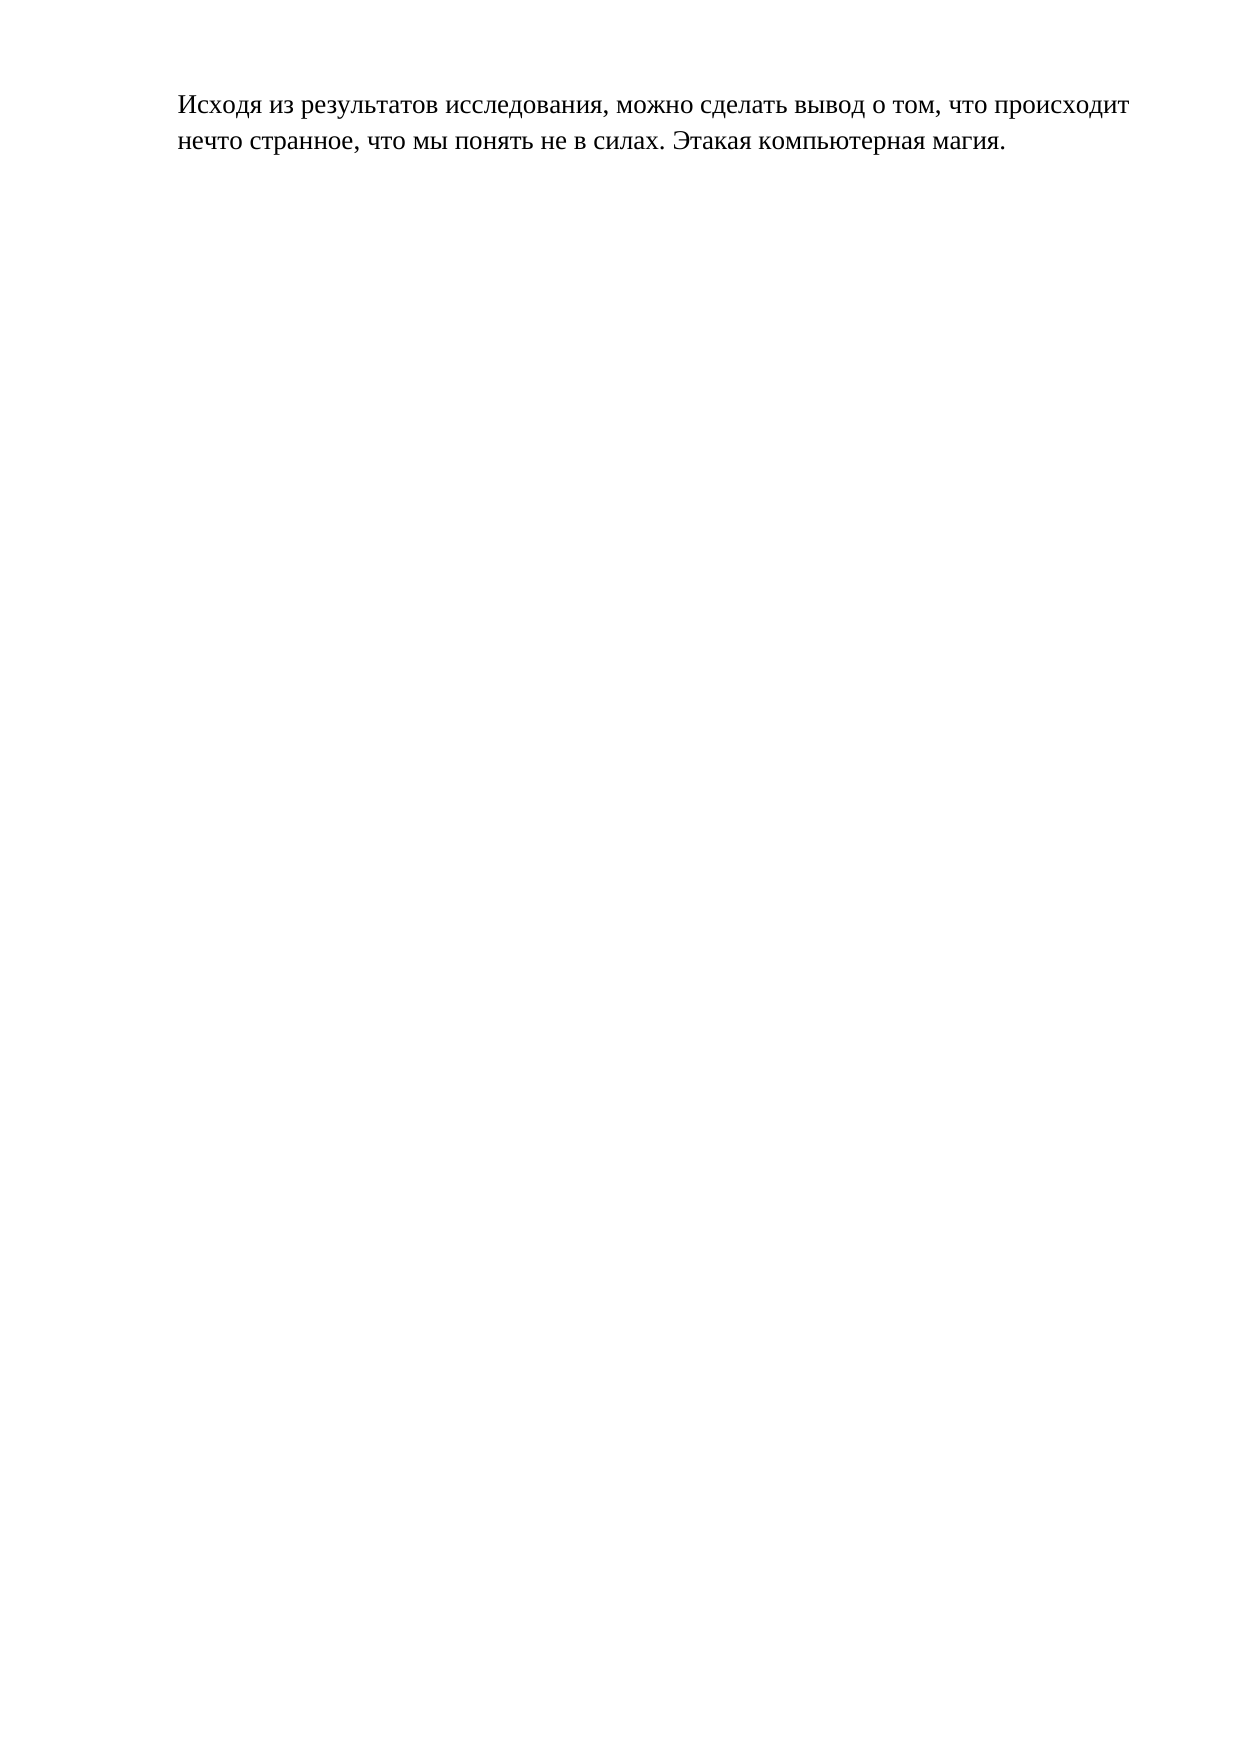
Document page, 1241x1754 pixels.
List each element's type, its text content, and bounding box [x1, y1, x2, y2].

text Исходя из результатов исследования, можно сделать вывод о том, что происходит нечто странное, что мы понять не в силах. Этакая компьютерная магия. [177, 89, 1152, 156]
